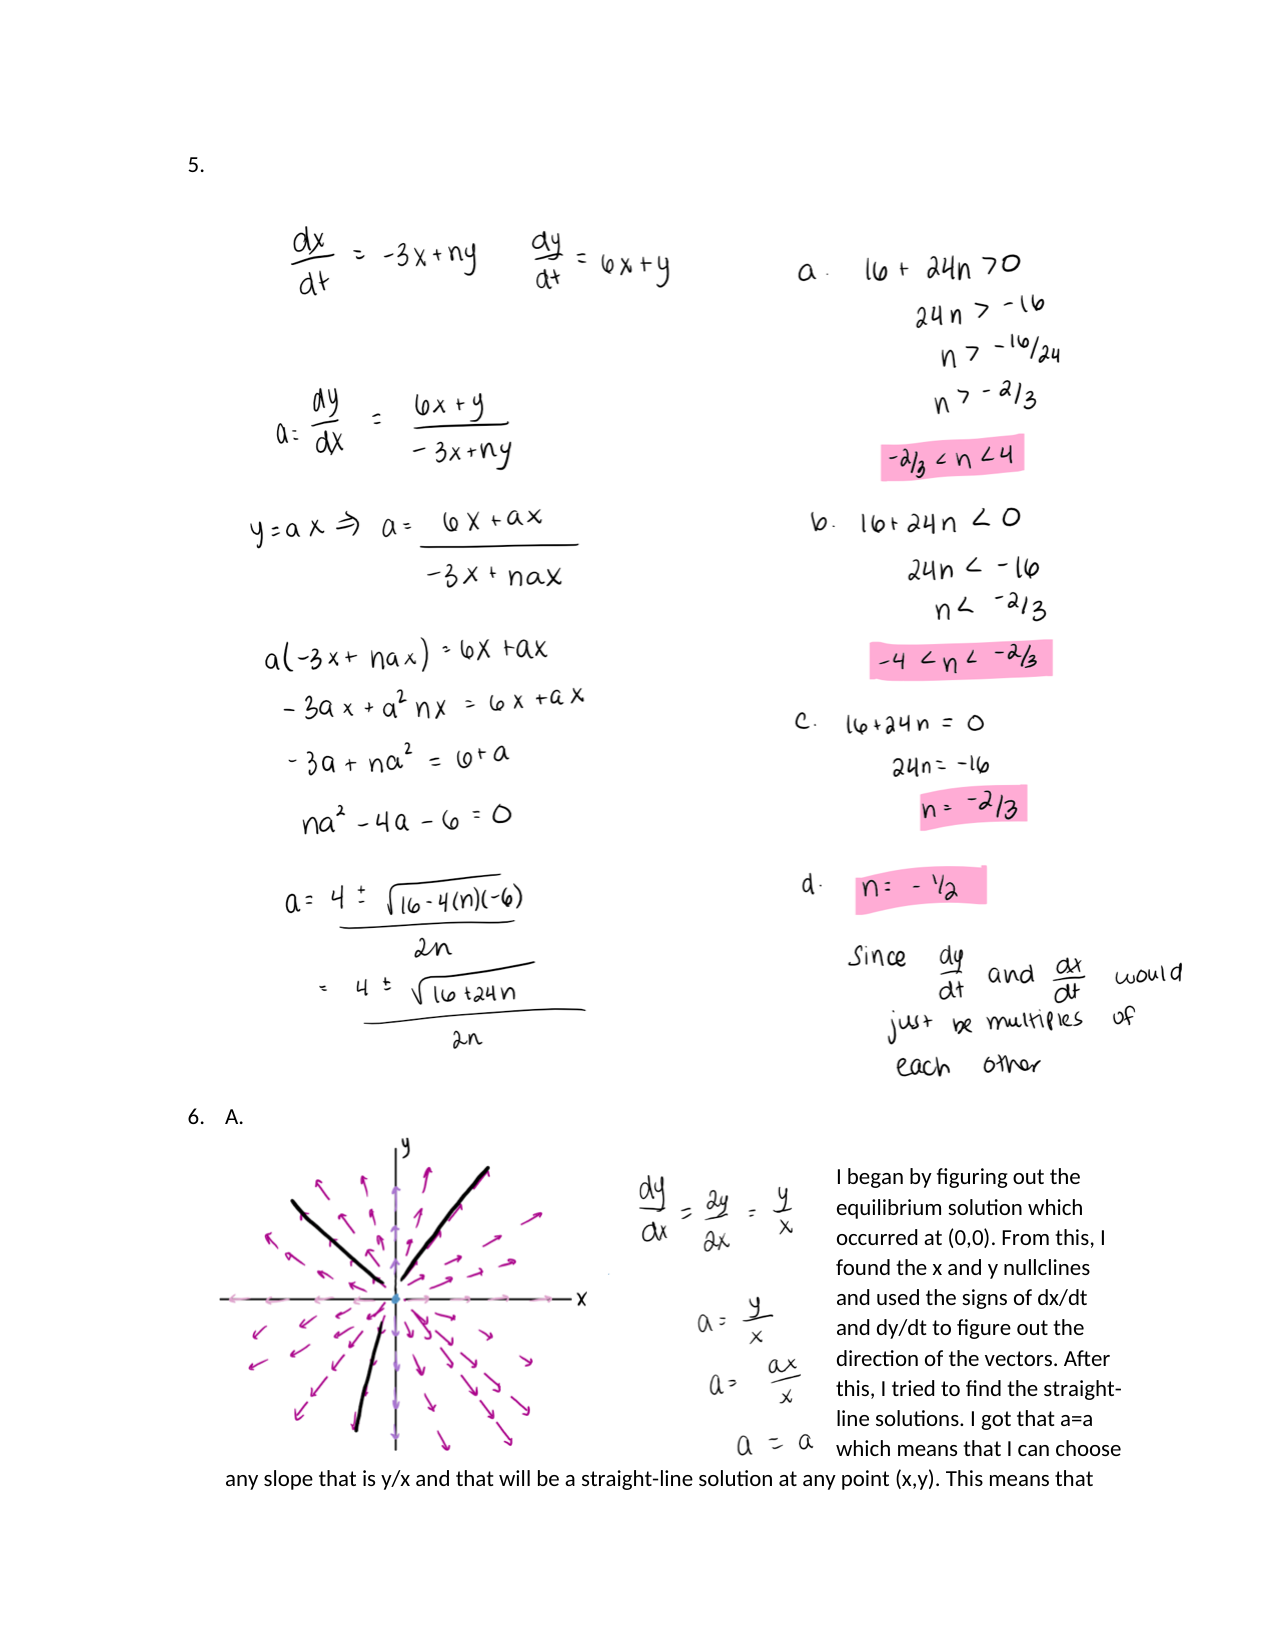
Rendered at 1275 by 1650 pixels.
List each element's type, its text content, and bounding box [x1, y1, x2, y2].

picture [228, 203, 1204, 1098]
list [225, 1162, 1125, 1493]
picture [214, 1132, 592, 1455]
picture [604, 1171, 817, 1459]
